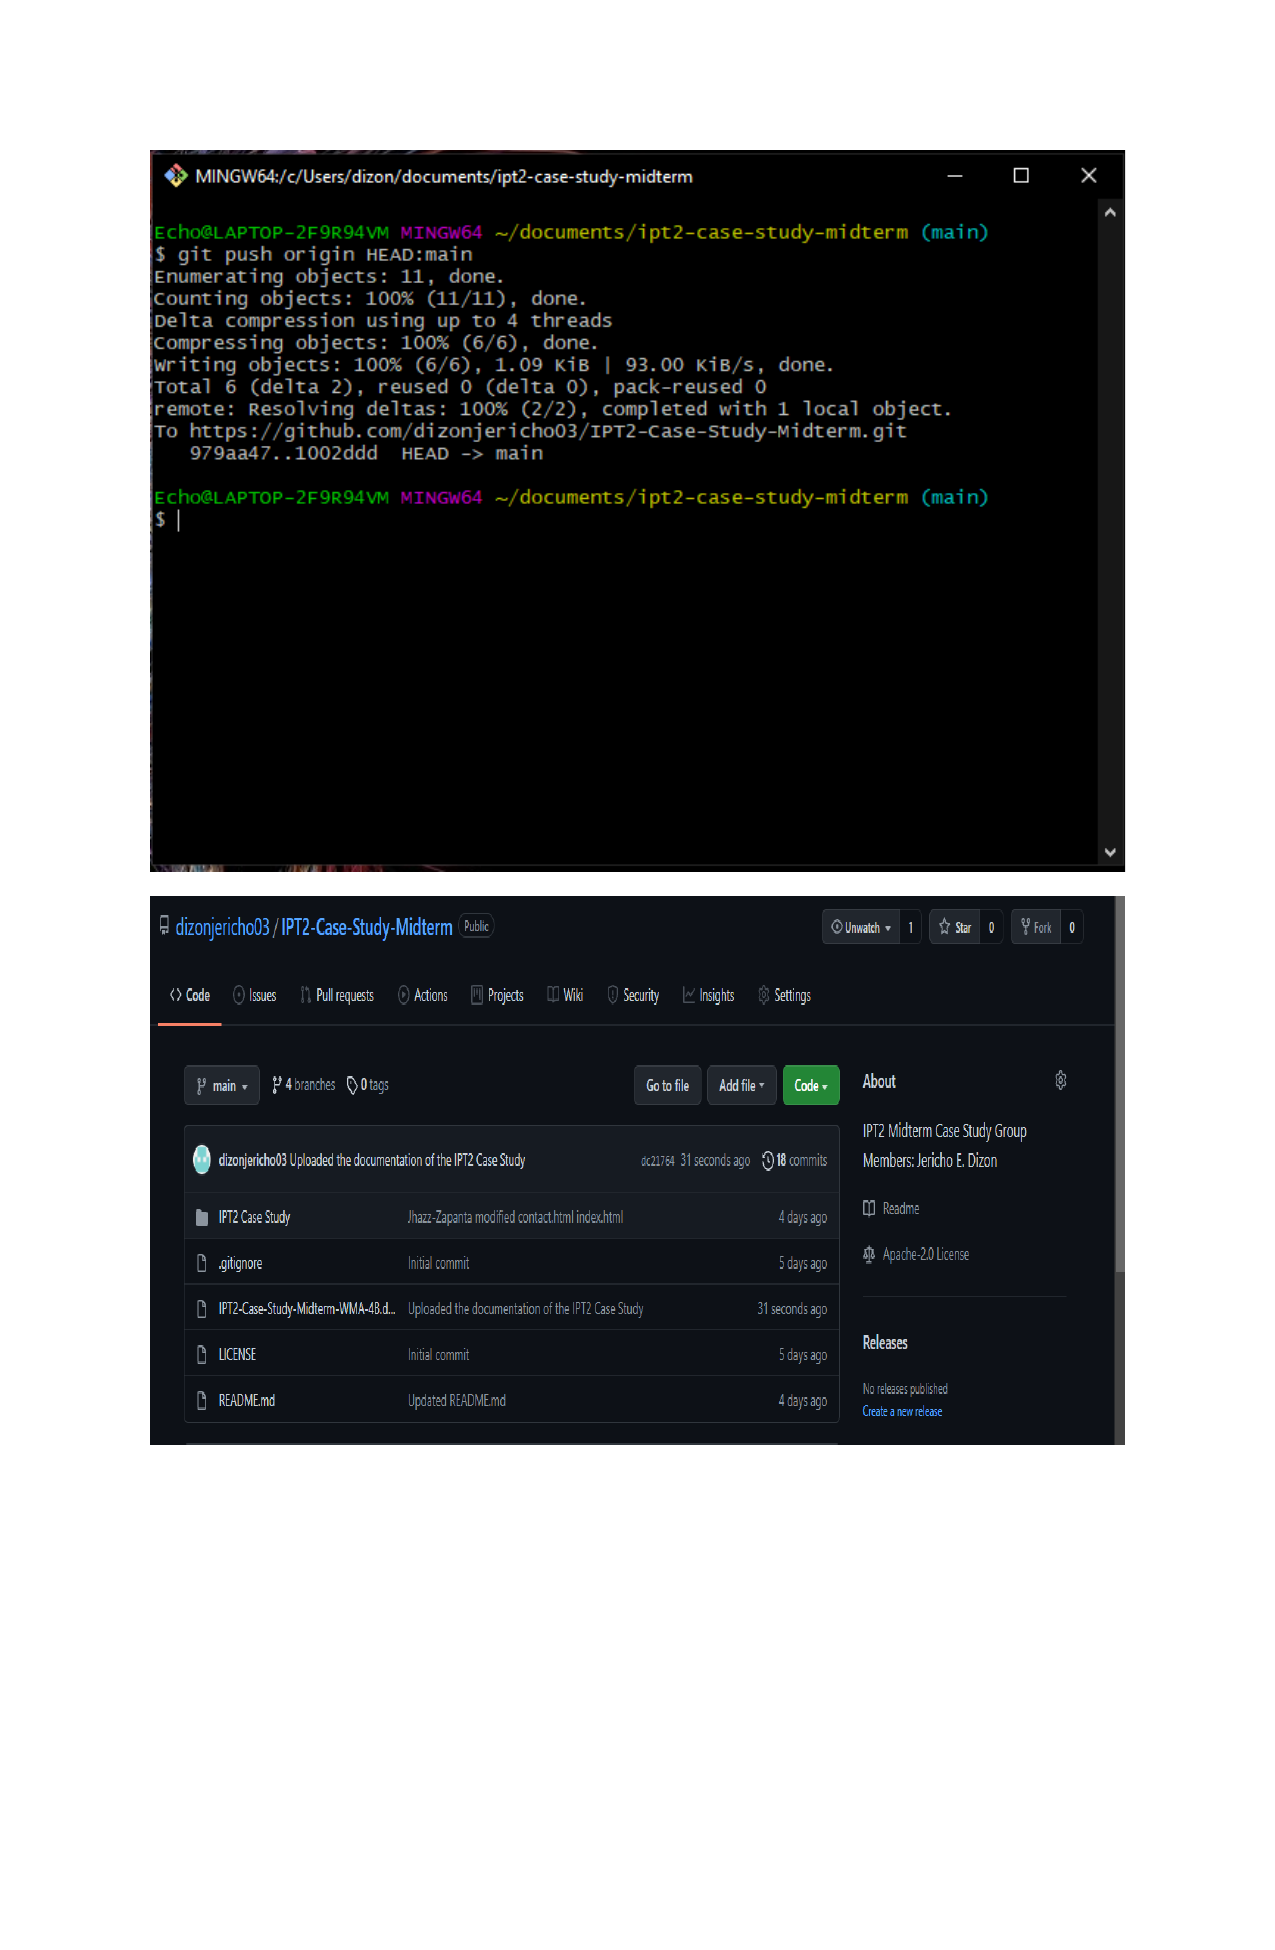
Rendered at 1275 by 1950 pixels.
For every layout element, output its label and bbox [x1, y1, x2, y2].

picture [150, 896, 1125, 1445]
picture [150, 150, 1125, 872]
